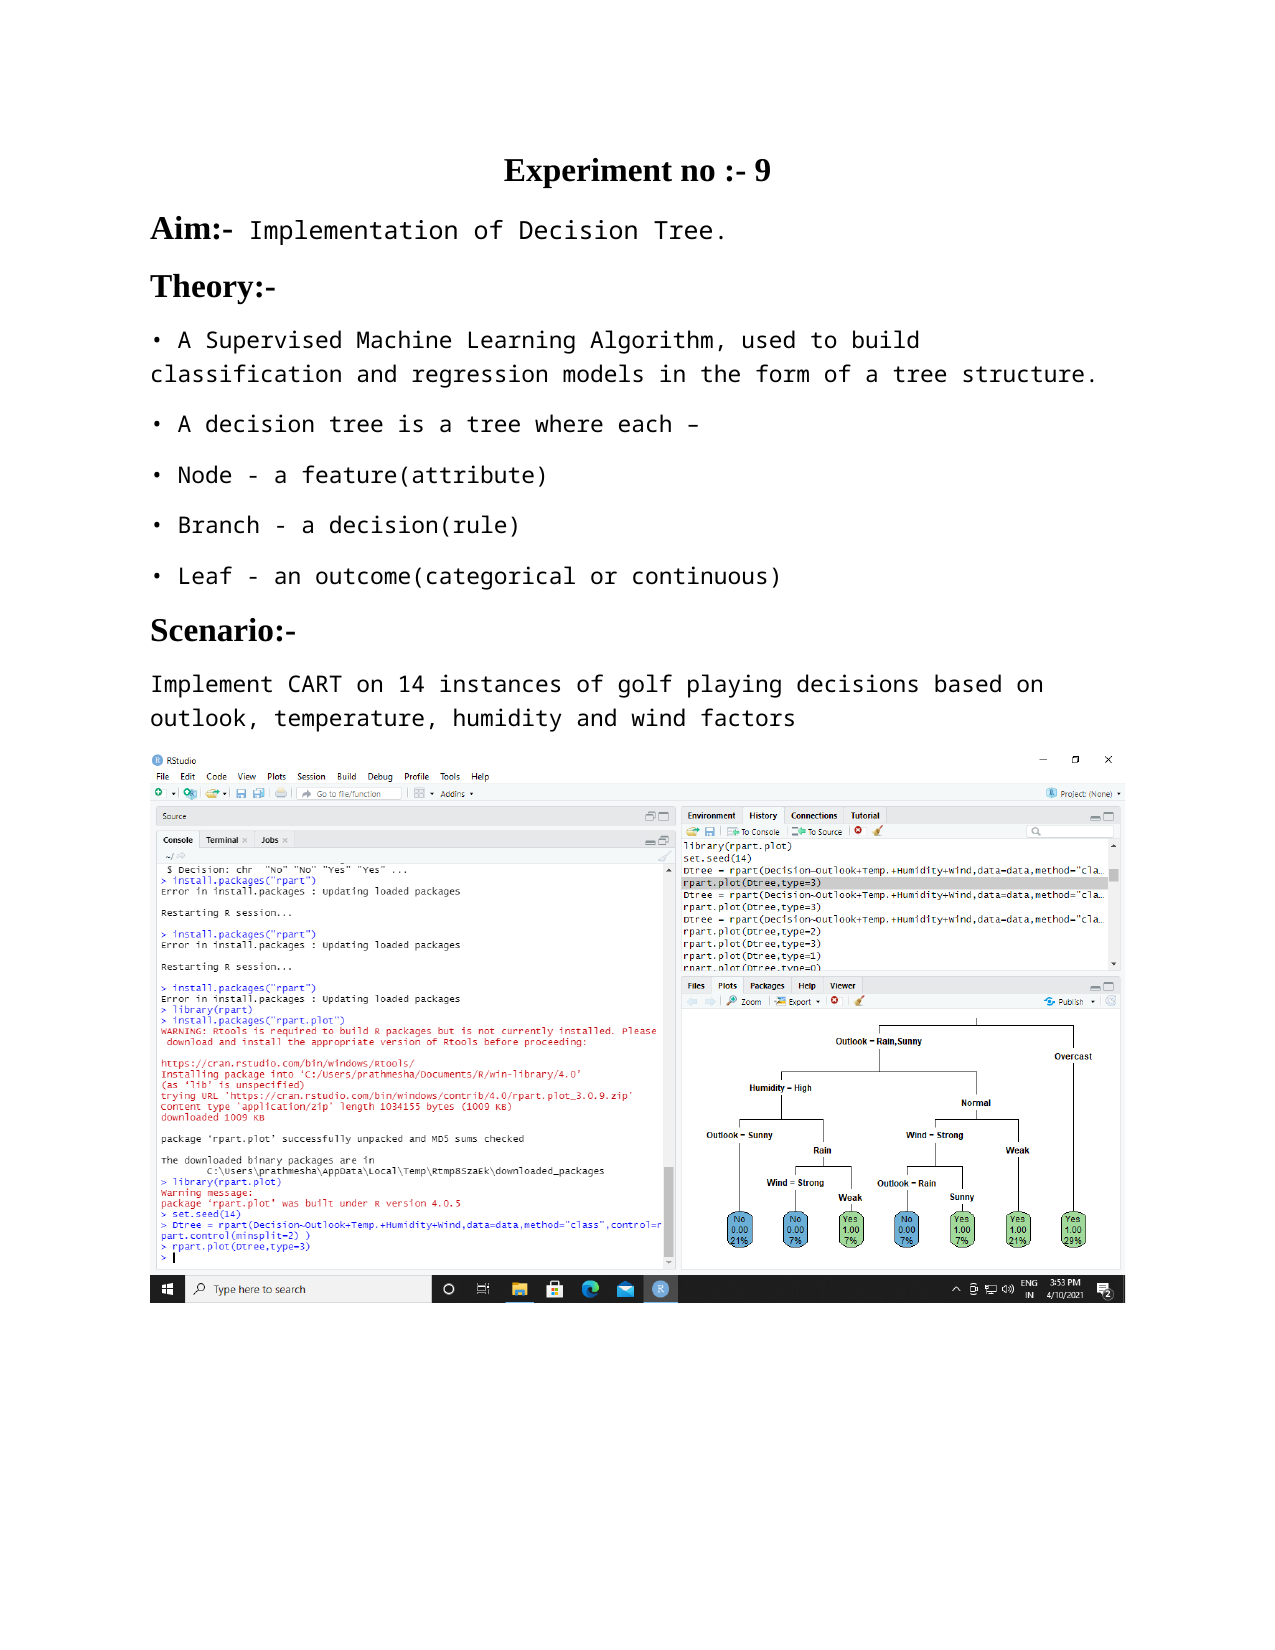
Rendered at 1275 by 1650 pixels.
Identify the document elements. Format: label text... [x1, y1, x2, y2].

text • A Supervised Machine Learning Algorithm, used to build classification and regression models in the form of a tree structure. [150, 324, 1125, 389]
text • Branch - a decision(rule) [150, 509, 1125, 540]
text Aim:- Implementation of Decision Tree. [150, 208, 1125, 246]
text • Leaf - an outcome(categorical or continuous) [150, 559, 1125, 591]
text Implement CART on 14 instances of golf playing decisions based on outlook, temperature, humidity and wind factors [150, 668, 1125, 733]
text Theory:- [150, 266, 1125, 304]
text Scenario:- [150, 610, 1125, 648]
text • Node - a feature(attribute) [150, 459, 1125, 490]
text • A decision tree is a tree where each – [150, 408, 1125, 439]
picture [150, 752, 1125, 1303]
text Experiment no :- 9 [150, 150, 1125, 188]
